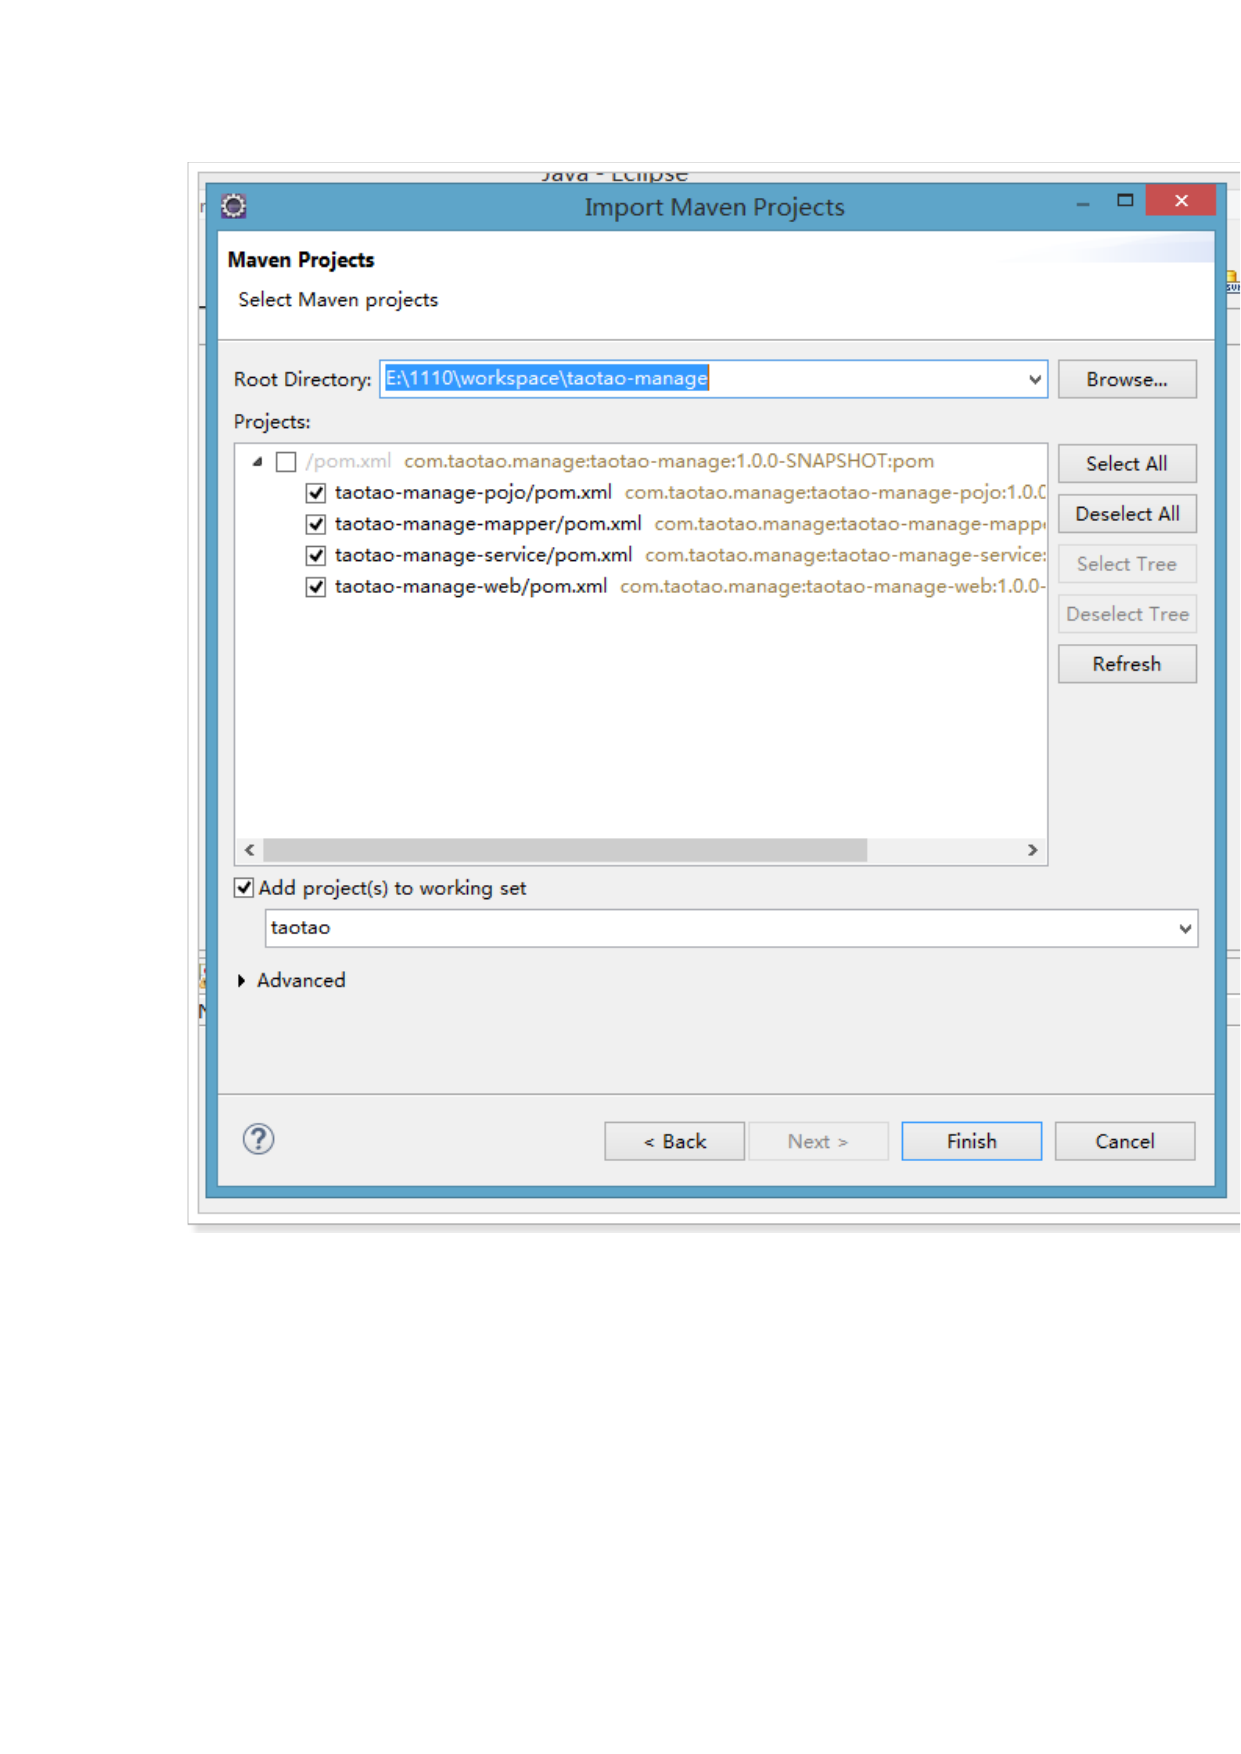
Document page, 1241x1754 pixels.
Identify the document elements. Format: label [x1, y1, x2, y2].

picture [187, 162, 1241, 1233]
